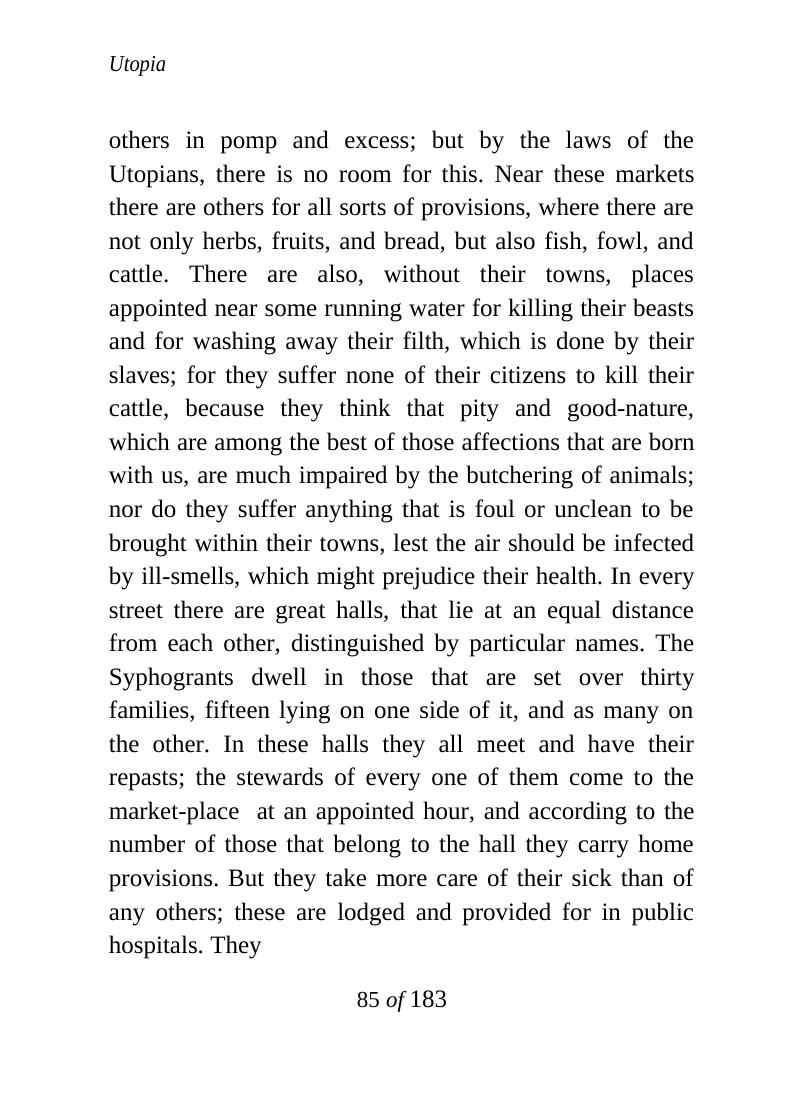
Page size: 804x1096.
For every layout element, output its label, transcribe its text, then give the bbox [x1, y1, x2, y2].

text others in pomp and excess; but by the laws of the Utopians, there is no room for this. Near these markets there are others for all sorts of provisions, where there are not only herbs, fruits, and bread, but also fish, fowl, and cattle. There are also, without their towns, places appointed near some running water for killing their beasts and for washing away their filth, which is done by their slaves; for they suffer none of their citizens to kill their cattle, because they think that pity and good-nature, which are among the best of those affections that are born with us, are much impaired by the butchering of animals; nor do they suffer anything that is foul or unclean to be brought within their towns, lest the air should be infected by ill-smells, which might prejudice their health. In every street there are great halls, that lie at an equal distance from each other, distinguished by particular names. The Syphogrants dwell in those that are set over thirty families, fifteen lying on one side of it, and as many on the other. In these halls they all meet and have their repasts; the stewards of every one of them come to the market-place at an appointed hour, and according to the number of those that belong to the hall they carry home provisions. But they take more care of their sick than of any others; these are lodged and provided for in public hospitals. They [109, 125, 695, 959]
